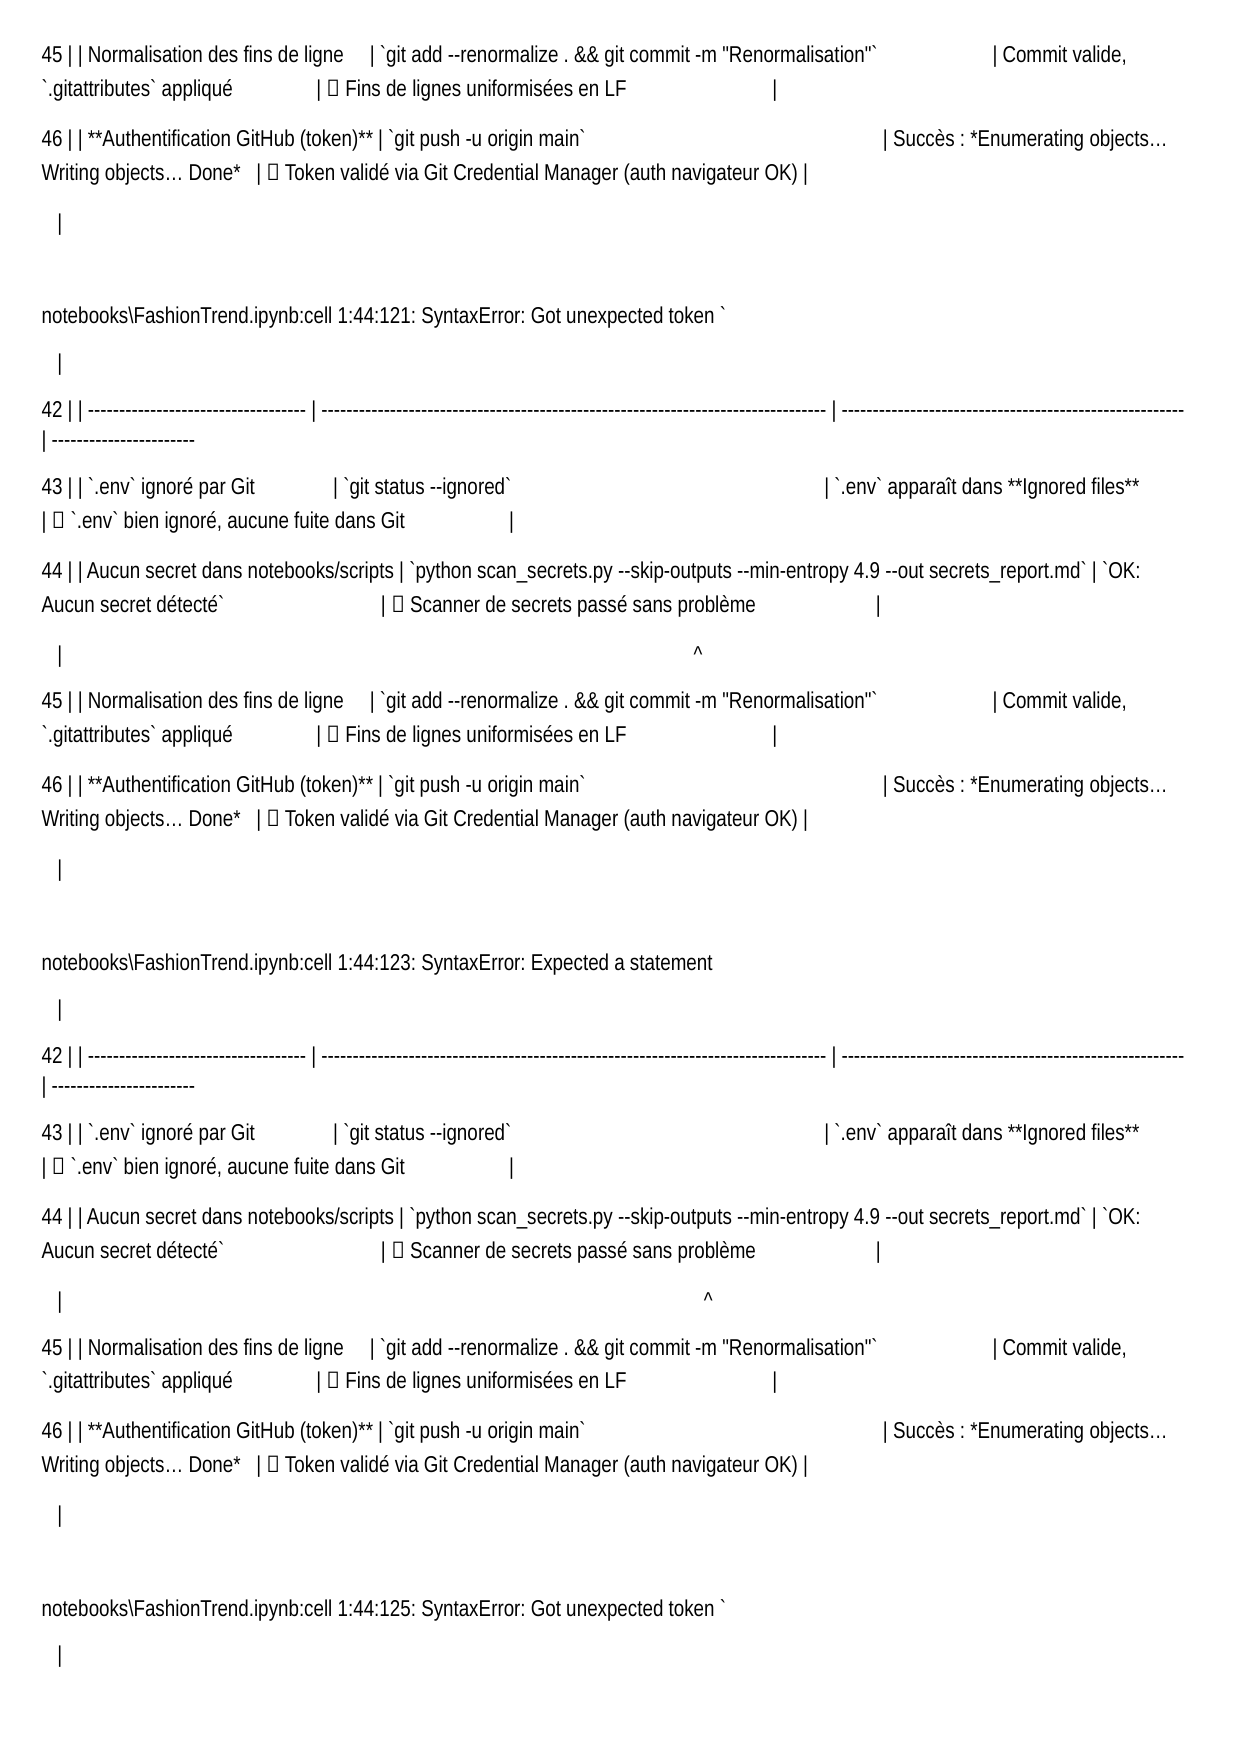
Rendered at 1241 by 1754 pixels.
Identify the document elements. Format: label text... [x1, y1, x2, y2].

text | [41, 1501, 1193, 1527]
text | [41, 995, 1193, 1022]
text | [41, 209, 1193, 235]
text notebooks\FashionTrend.ipynb:cell 1:44:125: SyntaxError: Got unexpected token ` [41, 1594, 1193, 1621]
text 43 | | `.env` ignoré par Git | `git status --ignored` | `.env` apparaît dans **Ignored files** | ✅ `.env` bien ignoré, aucune fuite dans Git | [41, 473, 1193, 536]
text | [41, 1641, 1193, 1668]
text notebooks\FashionTrend.ipynb:cell 1:44:123: SyntaxError: Expected a statement [41, 948, 1193, 975]
text | ^ [41, 641, 1193, 667]
text | ^ [41, 1287, 1193, 1313]
text 43 | | `.env` ignoré par Git | `git status --ignored` | `.env` apparaît dans **Ignored files** | ✅ `.env` bien ignoré, aucune fuite dans Git | [41, 1119, 1193, 1182]
text | [41, 855, 1193, 881]
text notebooks\FashionTrend.ipynb:cell 1:44:121: SyntaxError: Got unexpected token ` [41, 302, 1193, 329]
text | [41, 349, 1193, 376]
